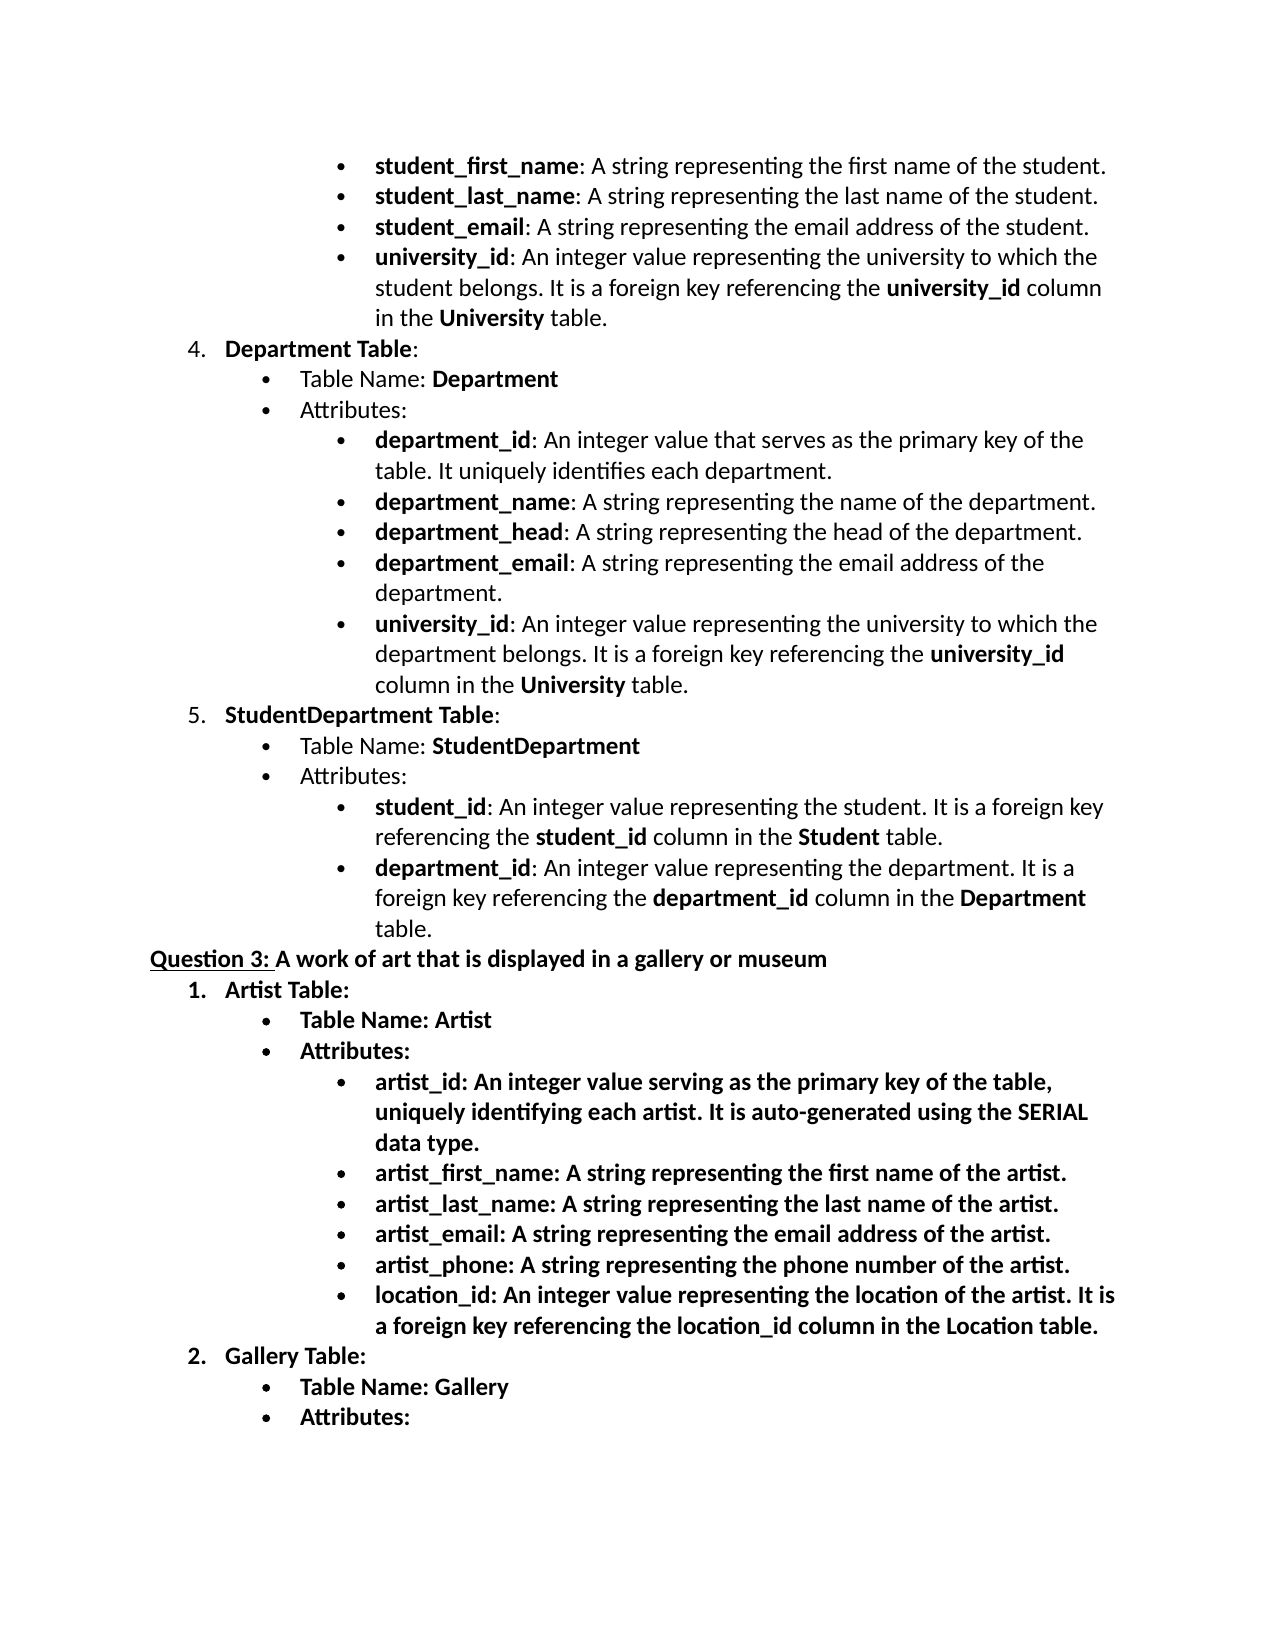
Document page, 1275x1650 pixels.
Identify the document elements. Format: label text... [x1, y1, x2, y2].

list student_first_name: A string representing the first name of the student. [337, 150, 1125, 181]
list artist_phone: A string representing the phone number of the artist. [337, 1249, 1125, 1279]
list artist_id: An integer value serving as the primary key of the table, uniquely identifying each artist. It is auto-generated using the SERIAL data type. [337, 1066, 1125, 1157]
list Attributes: [262, 1035, 1125, 1066]
list student_id: An integer value representing the student. It is a foreign key referencing the student_id column in the Student table. [337, 791, 1125, 852]
list department_name: A string representing the name of the department. [337, 486, 1125, 516]
list student_last_name: A string representing the last name of the student. [337, 181, 1125, 211]
list Table Name: Gallery [262, 1371, 1125, 1401]
list artist_last_name: A string representing the last name of the artist. [337, 1188, 1125, 1218]
list StudentDepartment Table: [187, 699, 1125, 730]
list department_head: A string representing the head of the department. [337, 516, 1125, 547]
list Attributes: [262, 1401, 1125, 1432]
list department_email: A string representing the email address of the department. [337, 547, 1125, 608]
list department_id: An integer value representing the department. It is a foreign key referencing the department_id column in the Department table. [337, 852, 1125, 943]
list Table Name: Department [262, 364, 1125, 394]
list location_id: An integer value representing the location of the artist. It is a foreign key referencing the location_id column in the Location table. [337, 1279, 1125, 1340]
list artist_email: A string representing the email address of the artist. [337, 1218, 1125, 1249]
list Attributes: [262, 760, 1125, 791]
list Table Name: StudentDepartment [262, 730, 1125, 760]
list artist_first_name: A string representing the first name of the artist. [337, 1157, 1125, 1188]
list Department Table: [187, 333, 1125, 364]
list Table Name: Artist [262, 1004, 1125, 1035]
list department_id: An integer value that serves as the primary key of the table. It uniquely identifies each department. [337, 425, 1125, 486]
list Artist Table: [187, 974, 1125, 1004]
list university_id: An integer value representing the university to which the department belongs. It is a foreign key referencing the university_id column in the University table. [337, 608, 1125, 699]
list university_id: An integer value representing the university to which the student belongs. It is a foreign key referencing the university_id column in the University table. [337, 242, 1125, 333]
text Question 3: A work of art that is displayed in a gallery or museum [150, 943, 1125, 974]
list student_email: A string representing the email address of the student. [337, 211, 1125, 242]
list Attributes: [262, 394, 1125, 425]
list Gallery Table: [187, 1340, 1125, 1371]
